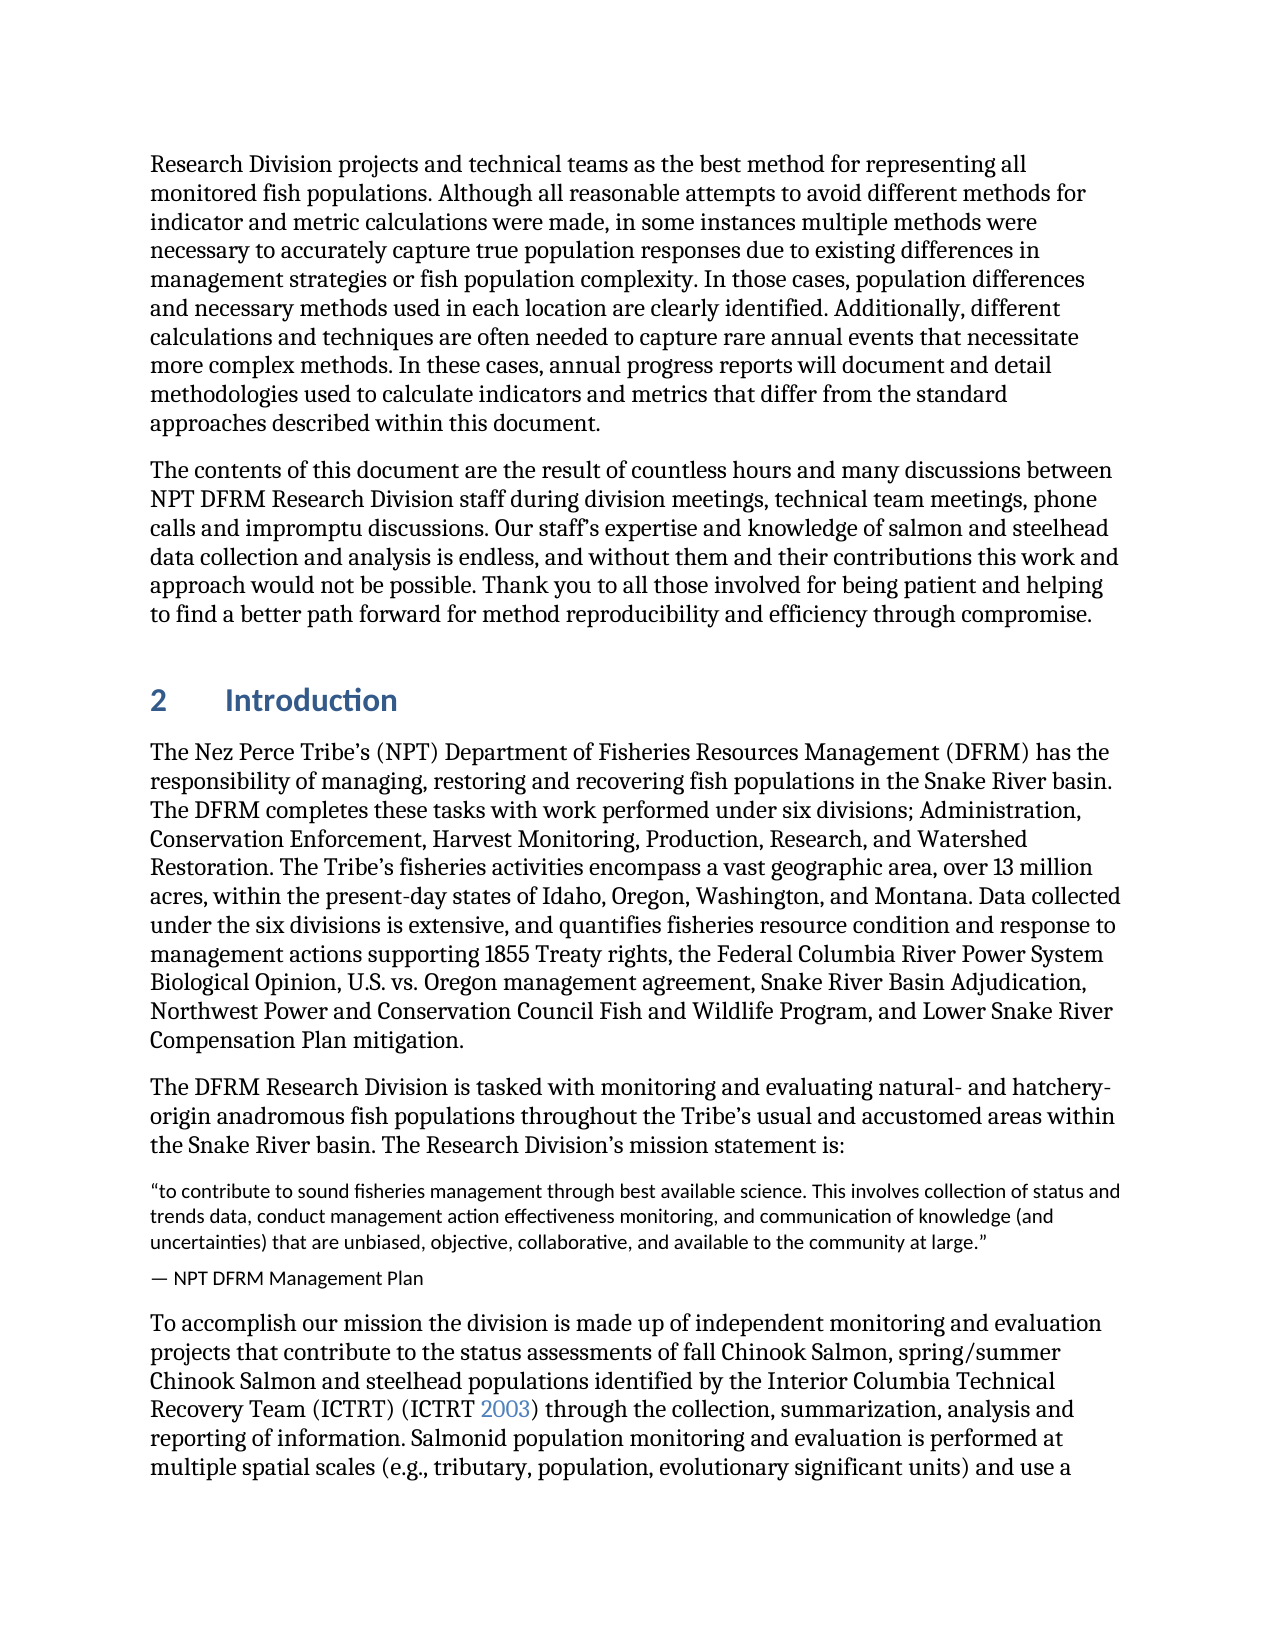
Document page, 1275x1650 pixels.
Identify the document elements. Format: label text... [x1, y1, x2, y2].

text — NPT DFRM Management Plan [150, 1265, 1125, 1290]
text The contents of this document are the result of countless hours and many discussions between NPT DFRM Research Division staff during division meetings, technical team meetings, phone calls and impromptu discussions. Our staff’s expertise and knowledge of salmon and steelhead data collection and analysis is endless, and without them and their contributions this work and approach would not be possible. Thank you to all those involved for being patient and helping to find a better path forward for method reproducibility and efficiency through compromise. [150, 456, 1125, 629]
text The DFRM Research Division is tasked with monitoring and evaluating natural- and hatchery-origin anadromous fish populations throughout the Tribe’s usual and accustomed areas within the Snake River basin. The Research Division’s mission statement is: [150, 1073, 1125, 1159]
text “to contribute to sound fisheries management through best available science. This involves collection of status and trends data, conduct management action effectiveness monitoring, and communication of knowledge (and uncertainties) that are unbiased, objective, collaborative, and available to the community at large.” [150, 1178, 1125, 1254]
text The Nez Perce Tribe’s (NPT) Department of Fisheries Resources Management (DFRM) has the responsibility of managing, restoring and recovering fish populations in the Snake River basin. The DFRM completes these tasks with work performed under six divisions; Administration, Conservation Enforcement, Harvest Monitoring, Production, Research, and Watershed Restoration. The Tribe’s fisheries activities encompass a vast geographic area, over 13 million acres, within the present-day states of Idaho, Oregon, Washington, and Montana. Data collected under the six divisions is extensive, and quantifies fisheries resource condition and response to management actions supporting 1855 Treaty rights, the Federal Columbia River Power System Biological Opinion, U.S. vs. Oregon management agreement, Snake River Basin Adjudication, Northwest Power and Conservation Council Fish and Wildlife Program, and Lower Snake River Compensation Plan mitigation. [150, 738, 1125, 1054]
subtitle 2 Introduction [150, 679, 1125, 719]
